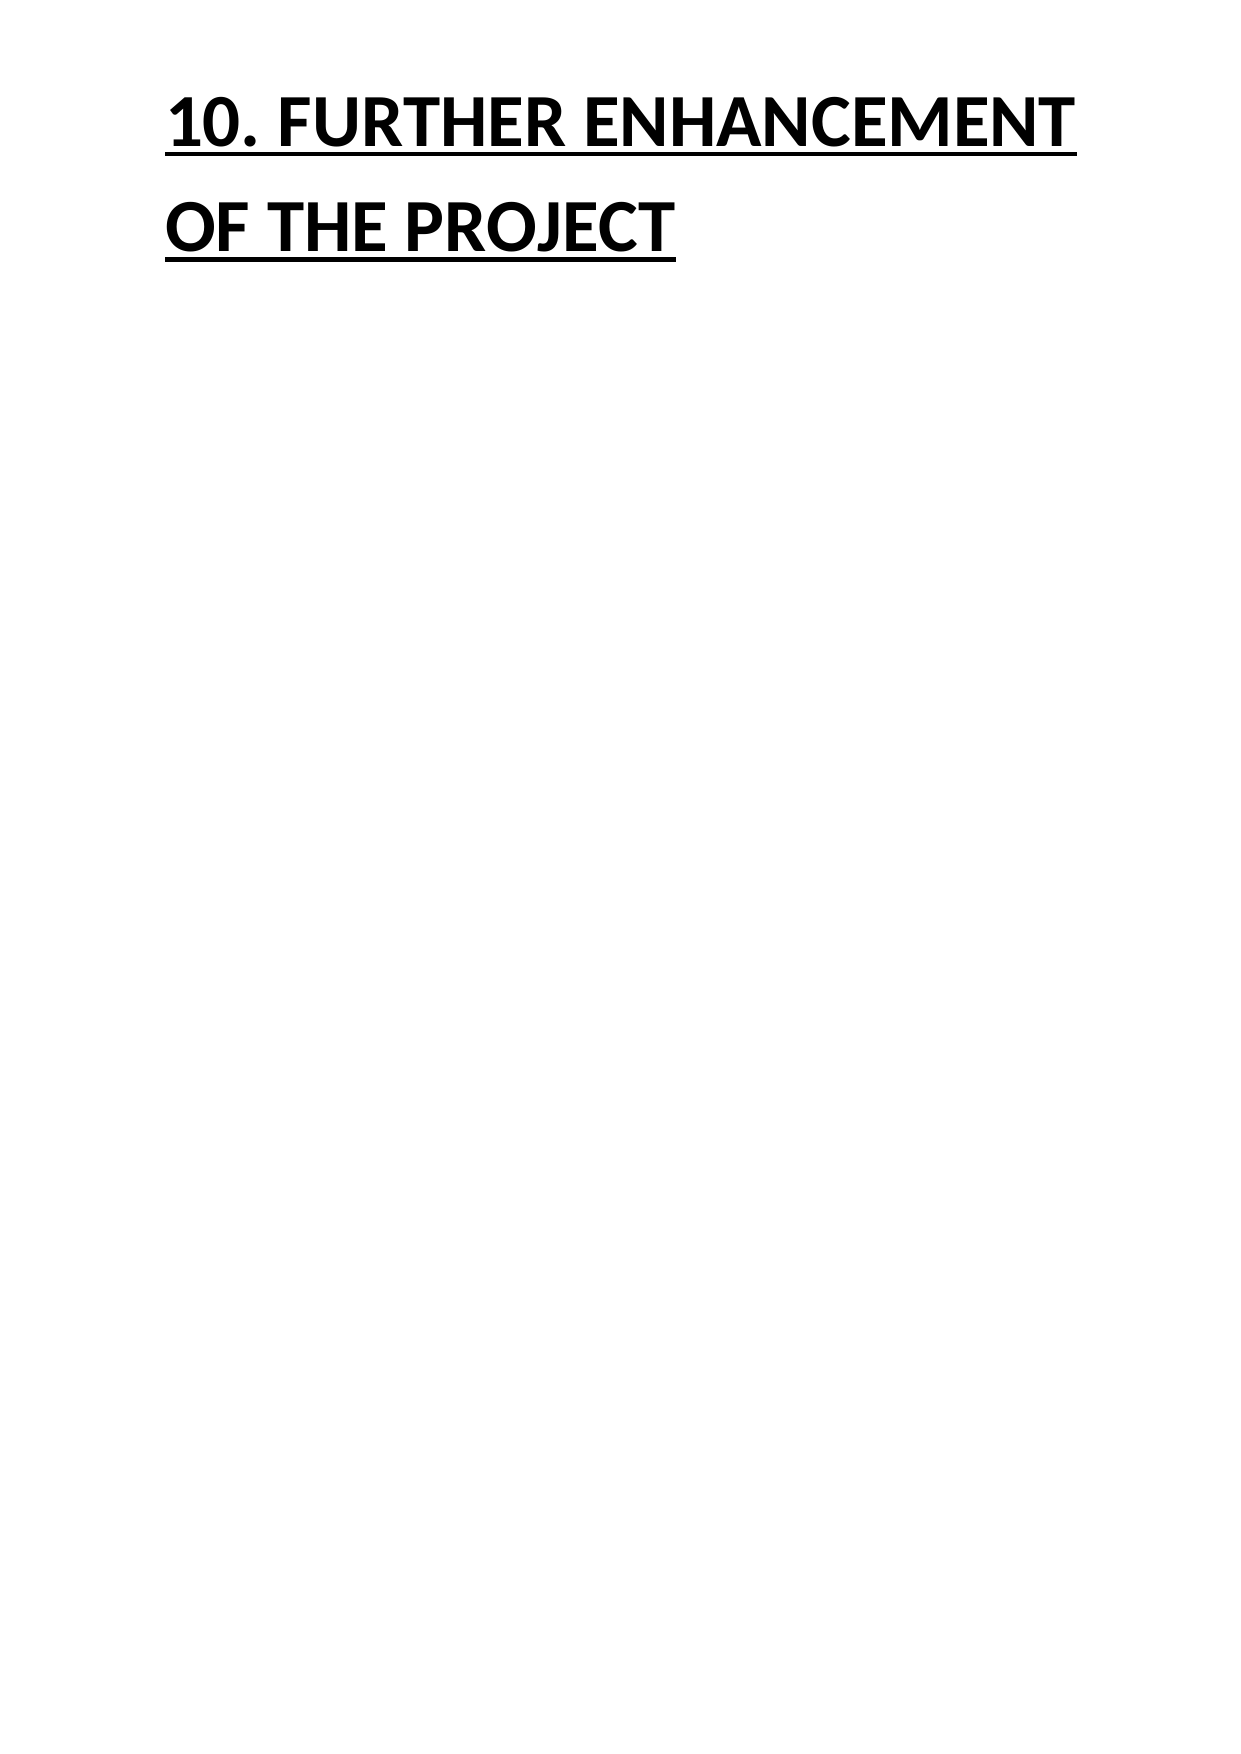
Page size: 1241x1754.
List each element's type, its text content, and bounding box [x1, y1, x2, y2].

list 10. FURTHER ENHANCEMENT OF THE PROJECT [165, 74, 1090, 271]
